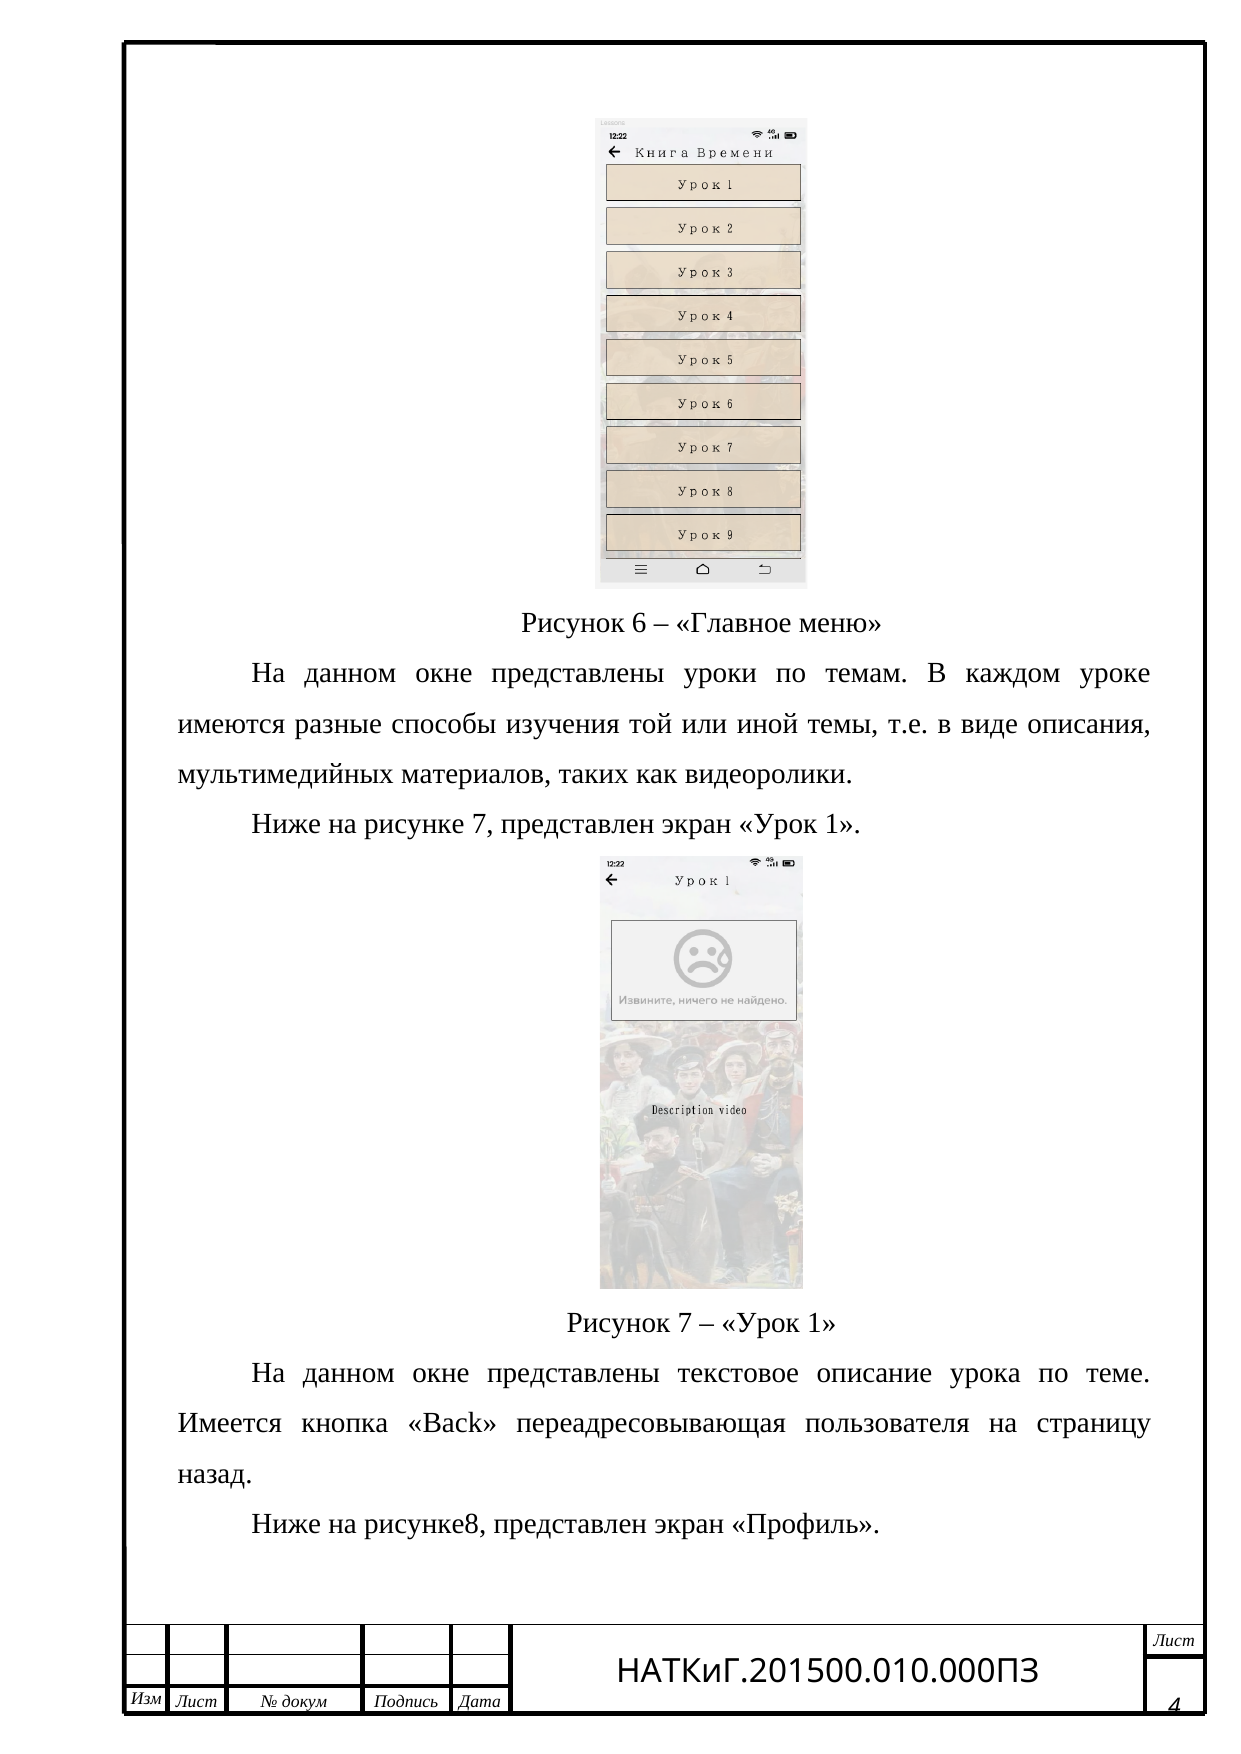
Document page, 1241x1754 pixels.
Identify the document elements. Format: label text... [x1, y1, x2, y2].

picture [599, 856, 803, 1289]
text Ниже на рисунке 7, представлен экран «Урок 1». [177, 806, 1152, 840]
text Рисунок 7 – «Урок 1» [177, 1305, 1152, 1338]
text Ниже на рисунке8, представлен экран «Профиль». [177, 1506, 1152, 1540]
text На данном окне представлены уроки по темам. В каждом уроке имеются разные способы изучения той или иной темы, т.е. в виде описания, мультимедийных материалов, таких как видеоролики. [177, 656, 1152, 790]
picture [595, 118, 808, 589]
text На данном окне представлены текстовое описание урока по теме. Имеется кнопка «Back» переадресовывающая пользователя на страницу назад. [177, 1355, 1152, 1489]
text Рисунок 6 – «Главное меню» [177, 605, 1152, 639]
